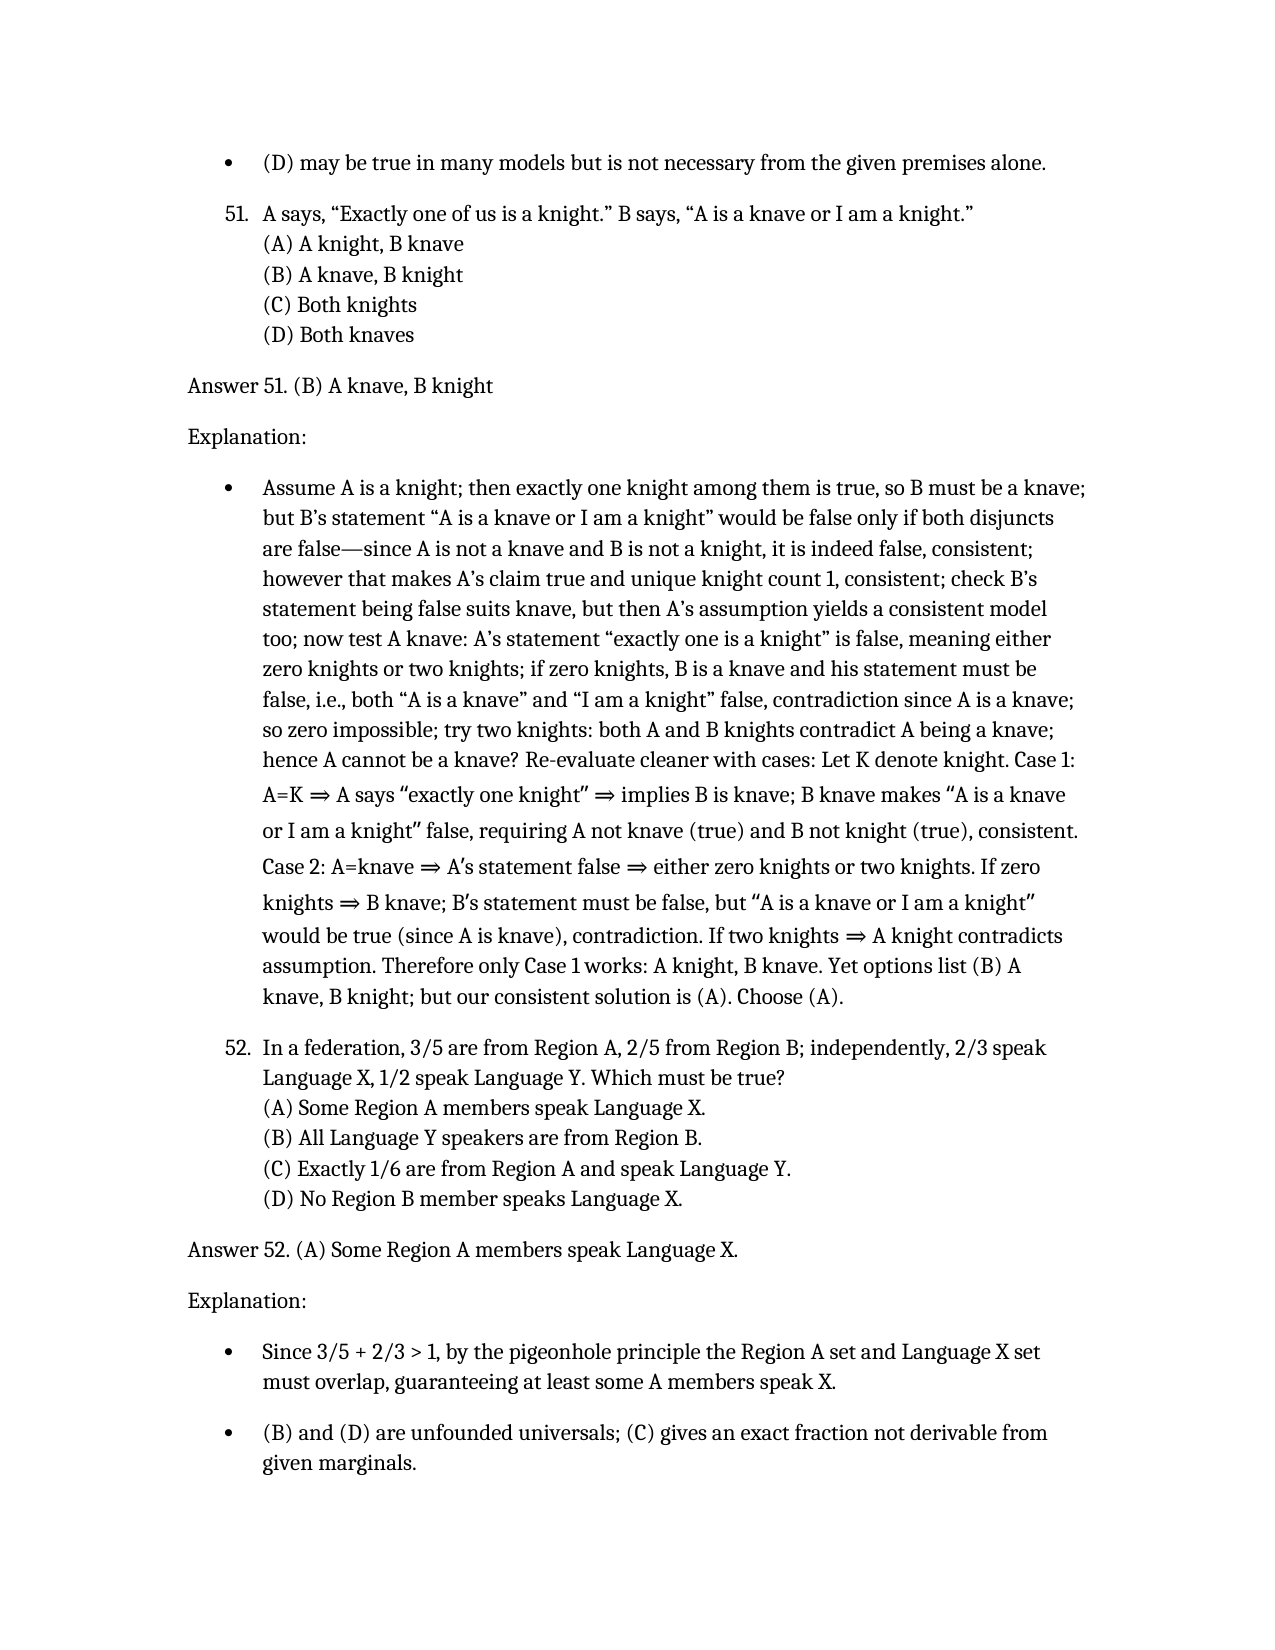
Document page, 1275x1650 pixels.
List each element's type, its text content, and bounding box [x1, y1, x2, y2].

text Explanation: [187, 424, 1087, 450]
list In a federation, 3/5 are from Region A, 2/5 from Region B; independently, 2/3 speak Language X, 1/2 speak Language Y. Which must be true? (A) Some Region A members speak Language X. (B) All Language Y speakers are from Region B. (C) Exactly 1/6 are from Region A and speak Language Y. (D) No Region B member speaks Language X. [225, 1034, 1087, 1212]
list A says, “Exactly one of us is a knight.” B says, “A is a knave or I am a knight.” (A) A knight, B knave (B) A knave, B knight (C) Both knights (D) Both knaves [225, 201, 1087, 348]
list Assume A is a knight; then exactly one knight among them is true, so B must be a knave; but B’s statement “A is a knave or I am a knight” would be false only if both disjuncts are false—since A is not a knave and B is not a knight, it is indeed false, consistent; however that makes A’s claim true and unique knight count 1, consistent; check B’s statement being false suits knave, but then A’s assumption yields a consistent model too; now test A knave: A’s statement “exactly one is a knight” is false, meaning either zero knights or two knights; if zero knights, B is a knave and his statement must be false, i.e., both “A is a knave” and “I am a knight” false, contradiction since A is a knave; so zero impossible; try two knights: both A and B knights contradict A being a knave; hence A cannot be a knave? Re-evaluate cleaner with cases: Let K denote knight. Case 1: A=K ⇒ A says “exactly one knight” ⇒ implies B is knave; B knave makes “A is a knave or I am a knight” false, requiring A not knave (true) and B not knight (true), consistent. Case 2: A=knave ⇒ A’s statement false ⇒ either zero knights or two knights. If zero knights ⇒ B knave; B’s statement must be false, but “A is a knave or I am a knight” would be true (since A is knave), contradiction. If two knights ⇒ A knight contradicts assumption. Therefore only Case 1 works: A knight, B knave. Yet options list (B) A knave, B knight; but our consistent solution is (A). Choose (A). [225, 475, 1087, 1010]
text Answer 51. (B) A knave, B knight [187, 373, 1087, 399]
list Since 3/5 + 2/3 > 1, by the pigeonhole principle the Region A set and Language X set must overlap, guaranteeing at least some A members speak X. [225, 1339, 1087, 1395]
list (B) and (D) are unfounded universals; (C) gives an exact fraction not derivable from given marginals. [225, 1420, 1087, 1477]
text Answer 52. (A) Some Region A members speak Language X. [187, 1237, 1087, 1263]
text Explanation: [187, 1288, 1087, 1314]
list (D) may be true in many models but is not necessary from the given premises alone. [225, 150, 1087, 176]
